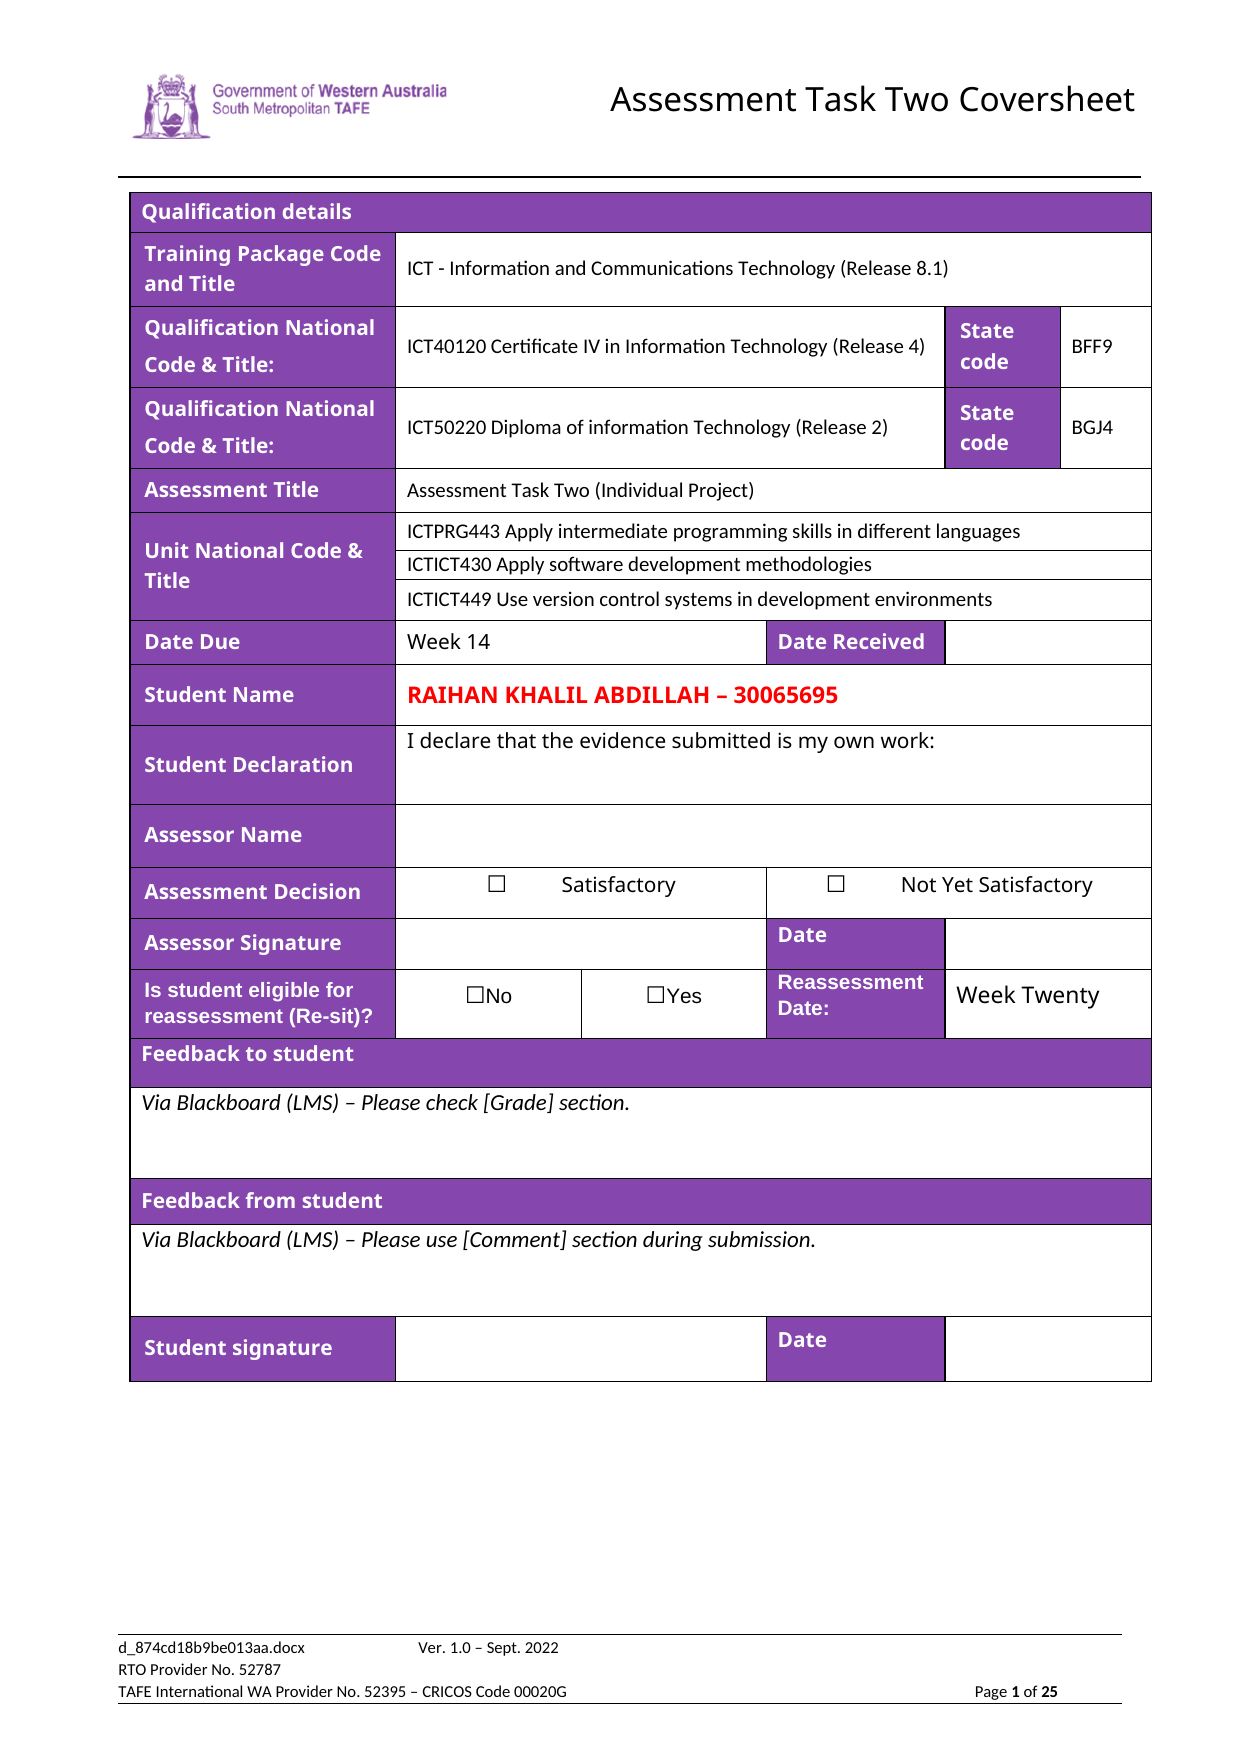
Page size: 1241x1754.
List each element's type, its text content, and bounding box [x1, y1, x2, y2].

table_cell [396, 919, 766, 969]
table_cell Via Blackboard (LMS) – Please check [Grade] section. [131, 1088, 1151, 1178]
table_cell Assessment Task Two (Individual Project) [396, 469, 1151, 512]
table_cell ICTICT449 Use version control systems in development environments [396, 580, 1151, 620]
table_cell ICTPRG443 Apply intermediate programming skills in different languages [396, 513, 1151, 550]
table_cell Qualification National Code & Title: [131, 307, 395, 387]
table_cell [946, 1317, 1151, 1381]
table_cell Is student eligible for reassessment (Re-sit)? [131, 970, 395, 1038]
table_cell Date Received [767, 621, 944, 664]
table_cell State code [946, 388, 1060, 468]
table_cell I declare that the evidence submitted is my own work: [396, 726, 1151, 804]
table_cell [396, 805, 1151, 867]
table_cell [946, 621, 1151, 664]
table_cell Student signature [131, 1317, 395, 1381]
table_cell Assessor Name [131, 805, 395, 867]
table_cell Reassessment Date: [767, 970, 944, 1038]
table_cell BFF9 [1061, 307, 1151, 387]
table_cell State code [946, 307, 1060, 387]
table_cell Qualification National Code & Title: [131, 388, 395, 468]
table_cell Via Blackboard (LMS) – Please use [Comment] section during submission. [131, 1225, 1151, 1316]
table_cell ICT40120 Certificate IV in Information Technology (Release 4) [396, 307, 944, 387]
table_cell [946, 919, 1151, 969]
table_cell ICTICT430 Apply software development methodologies [396, 551, 1151, 579]
table_cell Student Declaration [131, 726, 395, 804]
table_cell BGJ4 [1061, 388, 1151, 468]
table_cell Training Package Code and Title [131, 233, 395, 306]
table_header Qualification details [131, 193, 1151, 232]
table_cell Not Yet Satisfactory [767, 868, 1151, 918]
table_cell No [396, 970, 581, 1038]
table_cell Satisfactory [396, 868, 766, 918]
table_cell Assessment Decision [131, 868, 395, 918]
table_cell Date [767, 919, 944, 969]
table_cell Week Twenty [946, 970, 1151, 1038]
table_cell Unit National Code & Title [131, 513, 395, 620]
table_cell Date Due [131, 621, 395, 664]
table_cell ICT - Information and Communications Technology (Release 8.1) [396, 233, 1151, 306]
table_cell Assessor Signature [131, 919, 395, 969]
table_cell Feedback from student [131, 1179, 1151, 1224]
table_cell Assessment Title [131, 469, 395, 512]
picture [132, 74, 447, 139]
table_cell ICT50220 Diploma of information Technology (Release 2) [396, 388, 944, 468]
table_cell Student Name [131, 665, 395, 725]
table_cell [396, 1317, 766, 1381]
table_cell Feedback to student [131, 1039, 1151, 1087]
table_cell Yes [582, 970, 766, 1038]
table_cell Week 14 [396, 621, 766, 664]
table_cell Date [767, 1317, 944, 1381]
table_cell RAIHAN KHALIL ABDILLAH – 30065695 [396, 665, 1151, 725]
